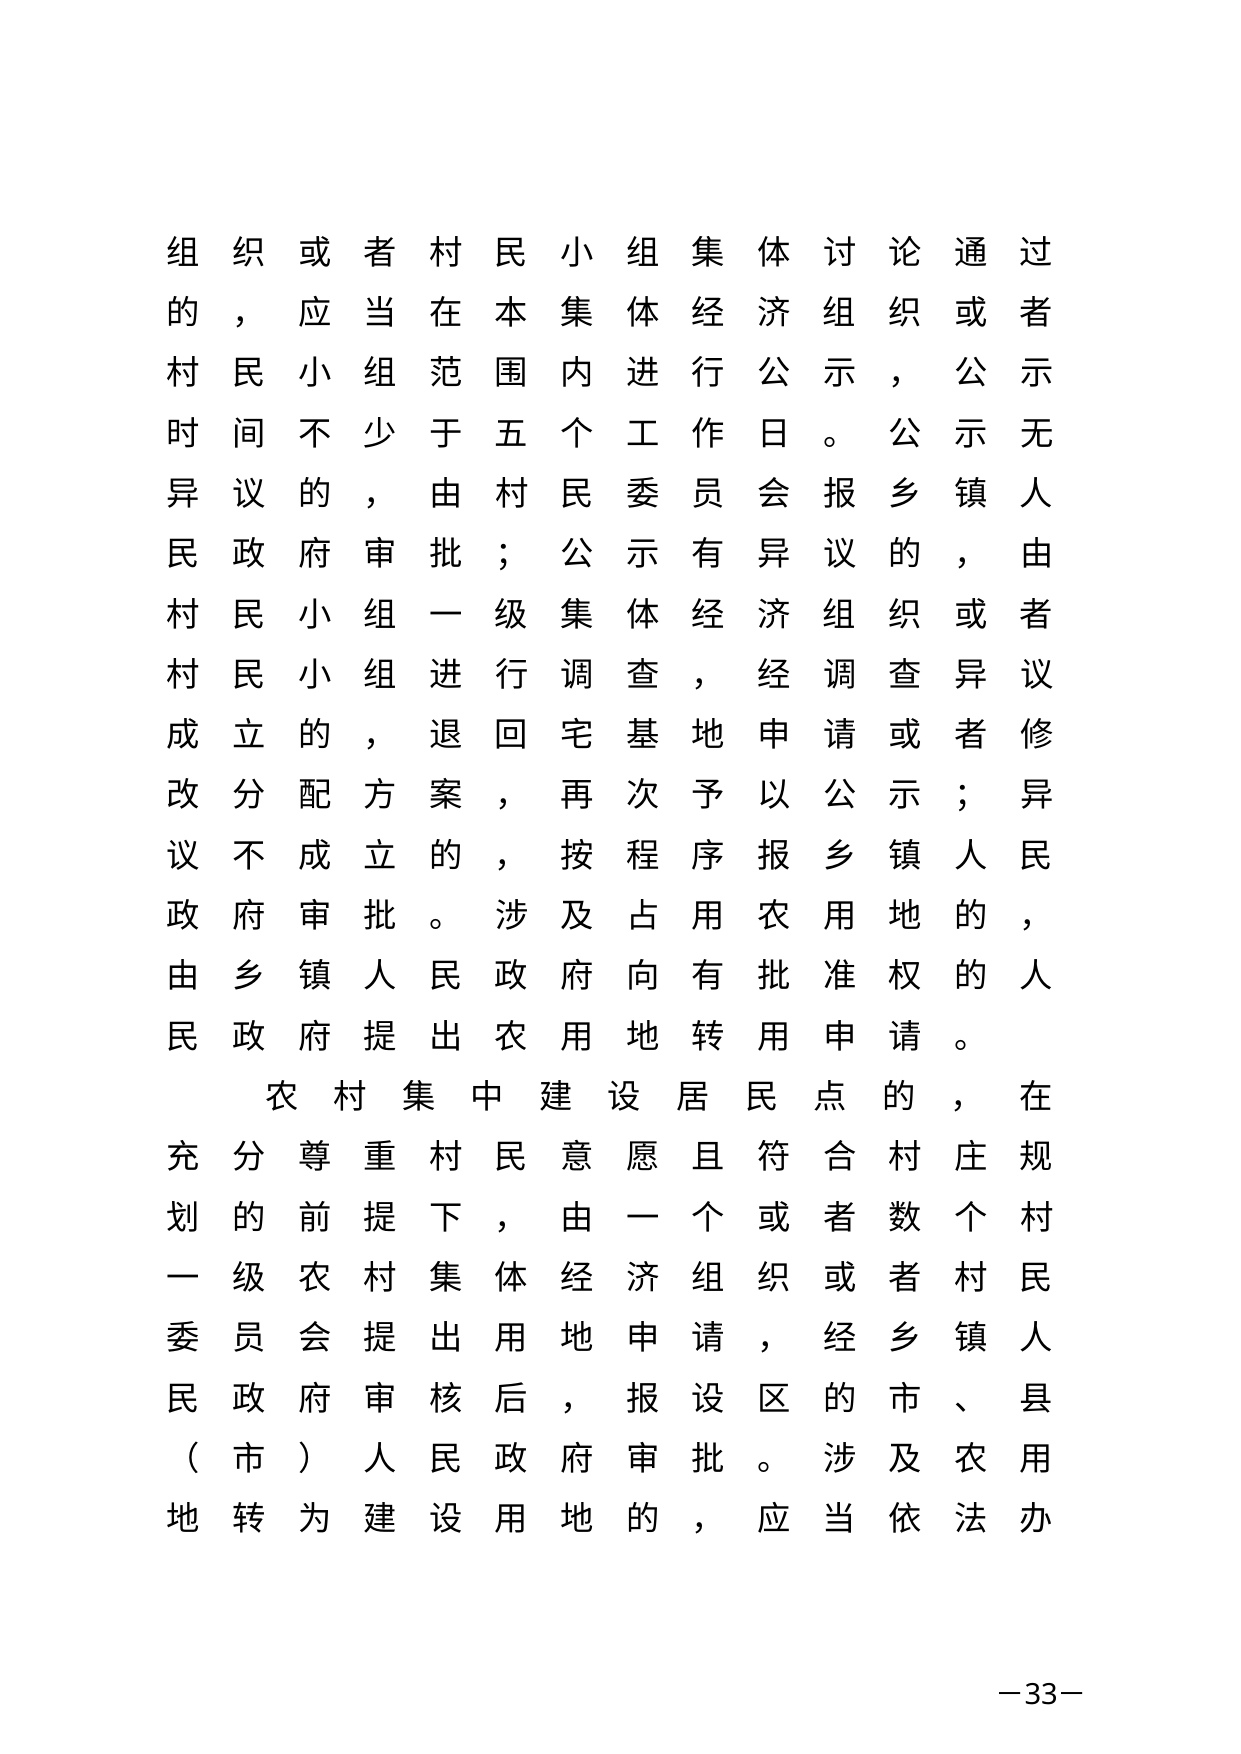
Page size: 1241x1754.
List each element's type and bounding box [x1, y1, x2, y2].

text [167, 219, 1085, 1064]
text [167, 1064, 1085, 1546]
